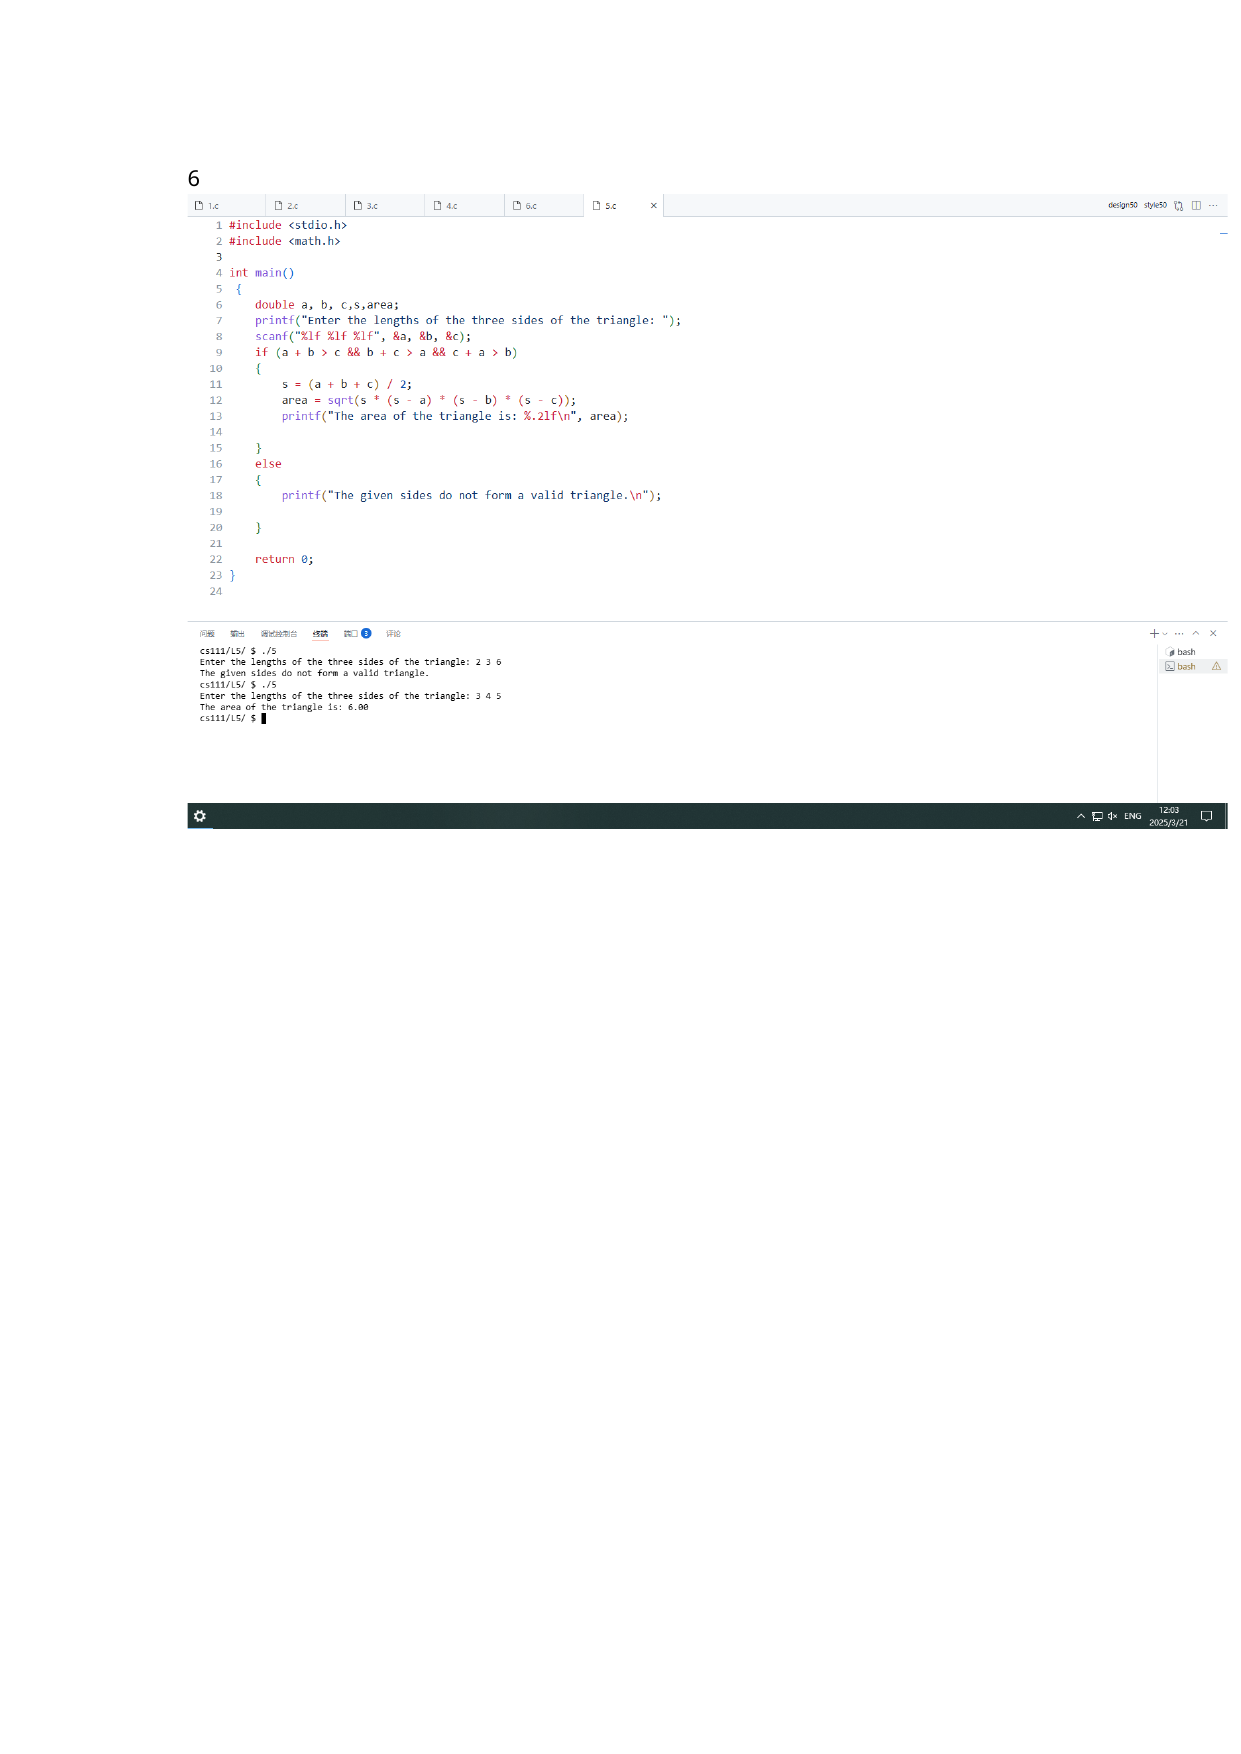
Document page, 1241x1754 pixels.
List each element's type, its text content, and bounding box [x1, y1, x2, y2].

picture [187, 194, 1228, 829]
text 6 [187, 162, 1053, 194]
